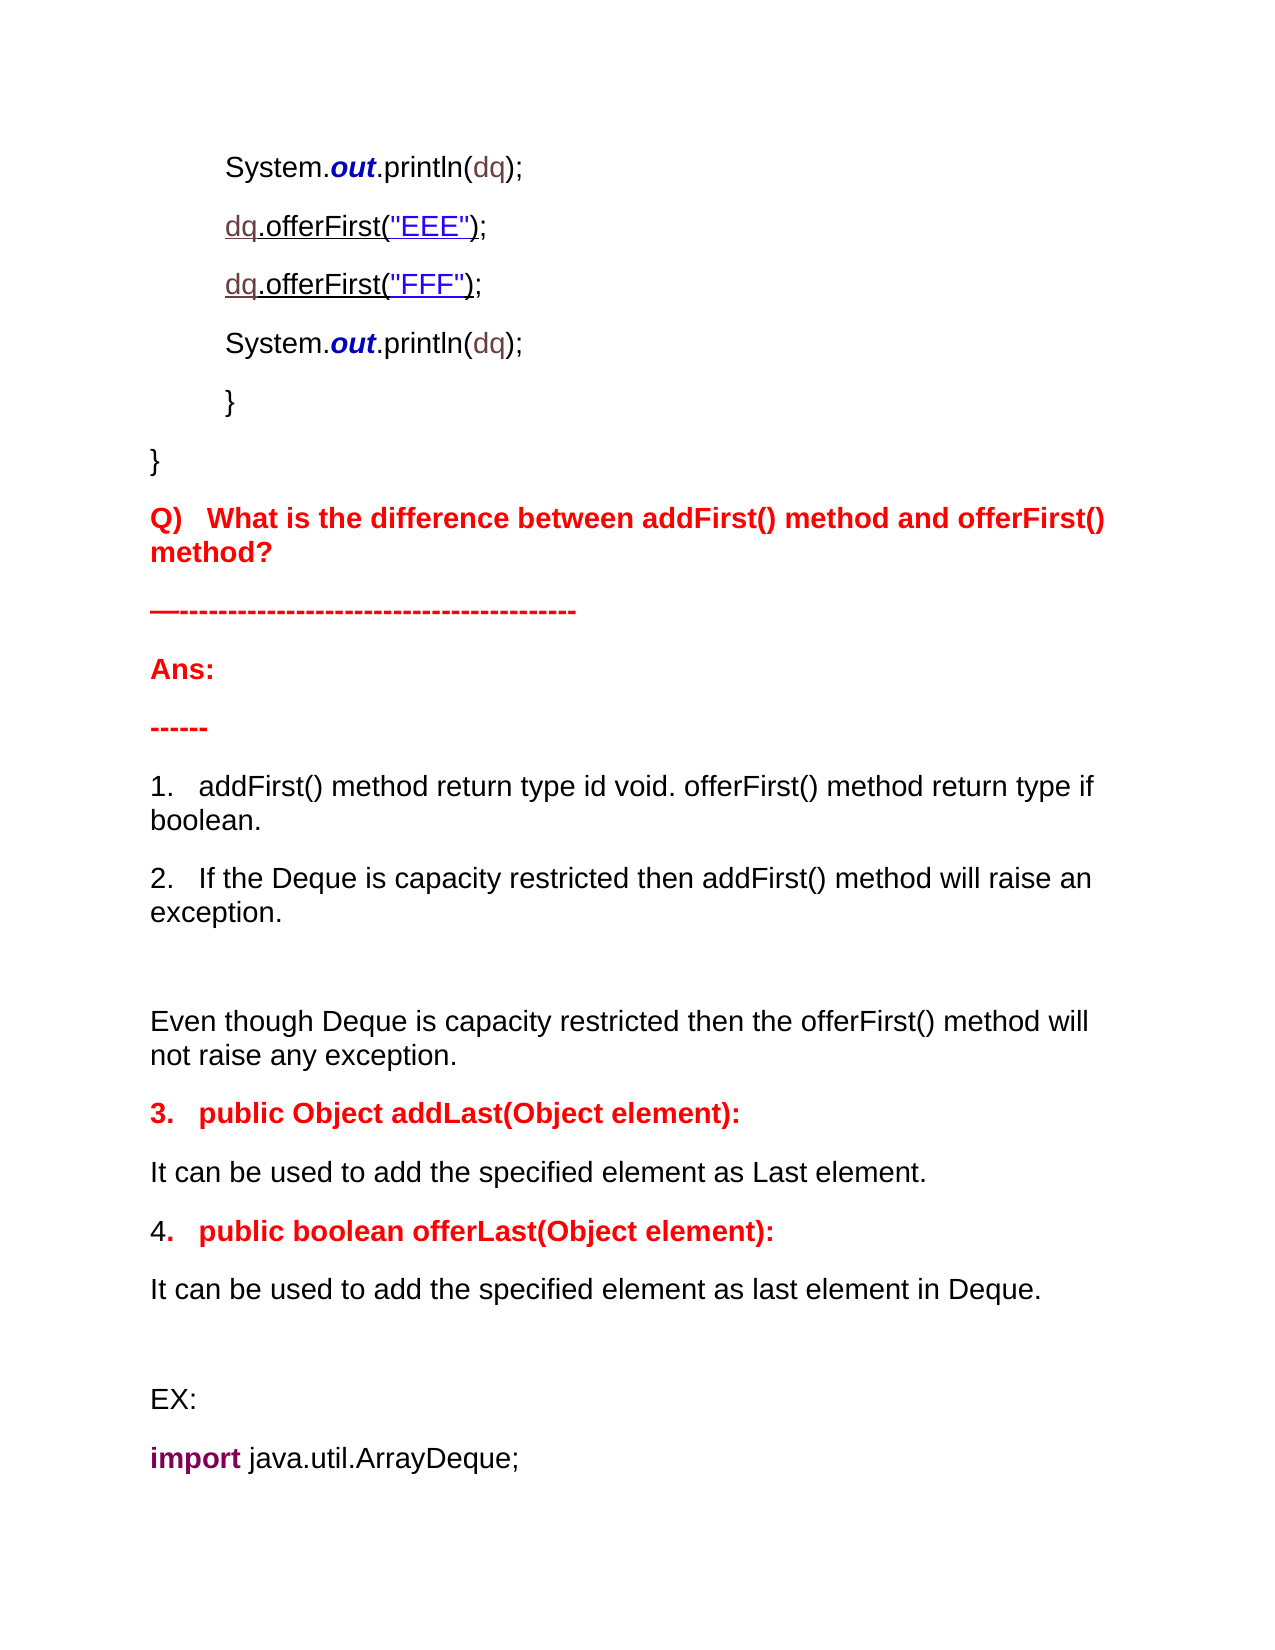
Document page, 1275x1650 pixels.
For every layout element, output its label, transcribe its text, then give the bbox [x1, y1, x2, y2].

text 4. public boolean offerLast(Object element): [150, 1214, 1125, 1247]
text System.out.println(dq); [150, 150, 1125, 183]
text dq.offerFirst("EEE"); [150, 208, 1125, 242]
text 3. public Object addLast(Object element): [150, 1097, 1125, 1130]
text EX: [150, 1382, 1125, 1416]
text 1. addFirst() method return type id void. offerFirst() method return type if boolean. [150, 769, 1125, 836]
text System.out.println(dq); [150, 326, 1125, 359]
text Even though Deque is capacity restricted then the offerFirst() method will not raise any exception. [150, 1004, 1125, 1072]
text dq.offerFirst("FFF"); [150, 267, 1125, 301]
text Q) What is the difference between addFirst() method and offerFirst() method? [150, 501, 1125, 568]
text —----------------------------------------- [150, 593, 1125, 627]
text It can be used to add the specified element as last element in Deque. [150, 1272, 1125, 1306]
text } [150, 384, 1125, 418]
text It can be used to add the specified element as Last element. [150, 1155, 1125, 1189]
text ------ [150, 710, 1125, 744]
text } [150, 443, 1125, 476]
text 2. If the Deque is capacity restricted then addFirst() method will raise an exception. [150, 861, 1125, 928]
text import java.util.ArrayDeque; [150, 1441, 1125, 1474]
text Ans: [150, 652, 1125, 685]
